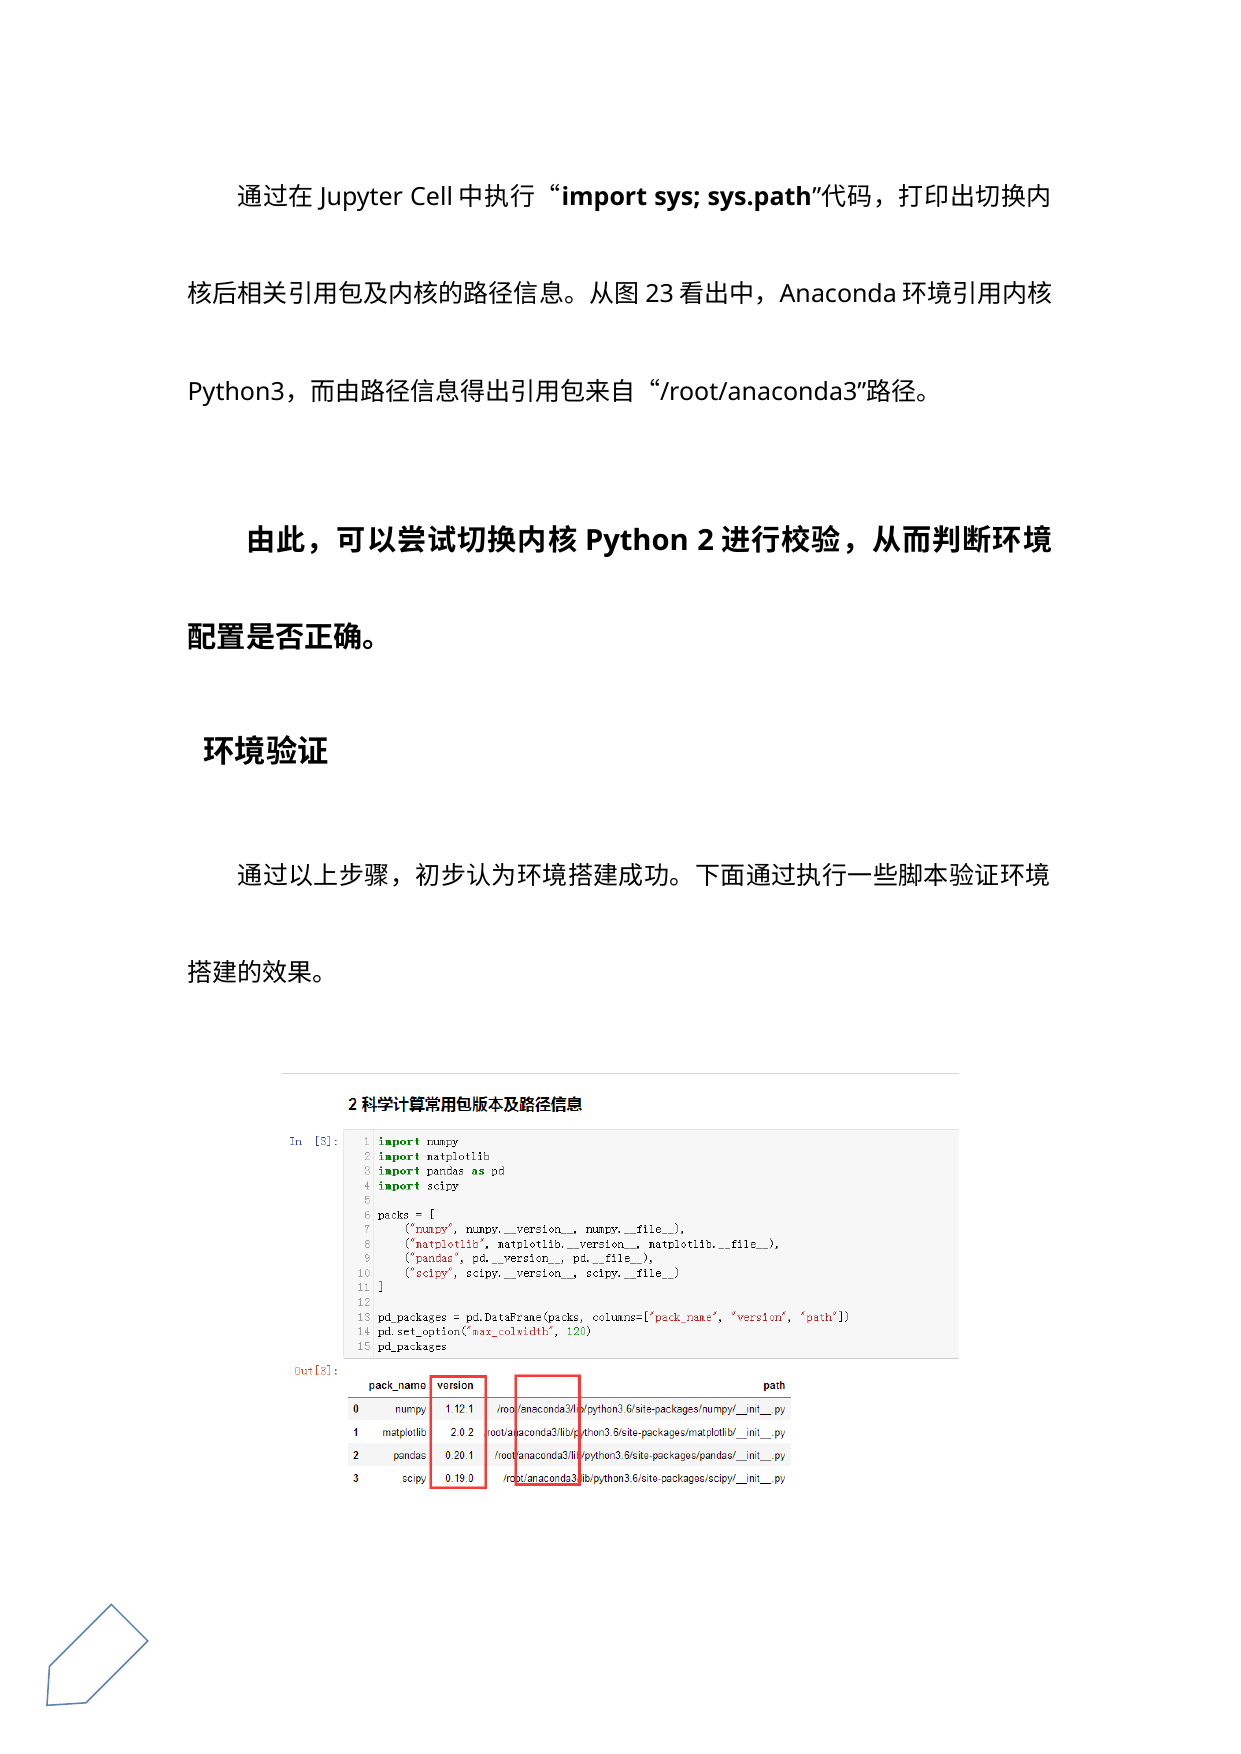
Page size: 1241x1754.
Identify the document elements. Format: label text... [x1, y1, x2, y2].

text 由此，可以尝试切换内核Python 2进行校验，从而判断环境配置是否正确。 [187, 505, 1053, 668]
picture [281, 1070, 959, 1494]
text 通过在Jupyter Cell中执行“import sys; sys.path”代码，打印出切换内核后相关引用包及内核的路径信息。从图23看出中，Anaconda环境引用内核Python3，而由路径信息得出引用包来自“/root/anaconda3”路径。 [187, 162, 1053, 422]
subtitle 环境验证 [187, 716, 1053, 781]
text 通过以上步骤，初步认为环境搭建成功。下面通过执行一些脚本验证环境搭建的效果。 [187, 841, 1053, 1003]
